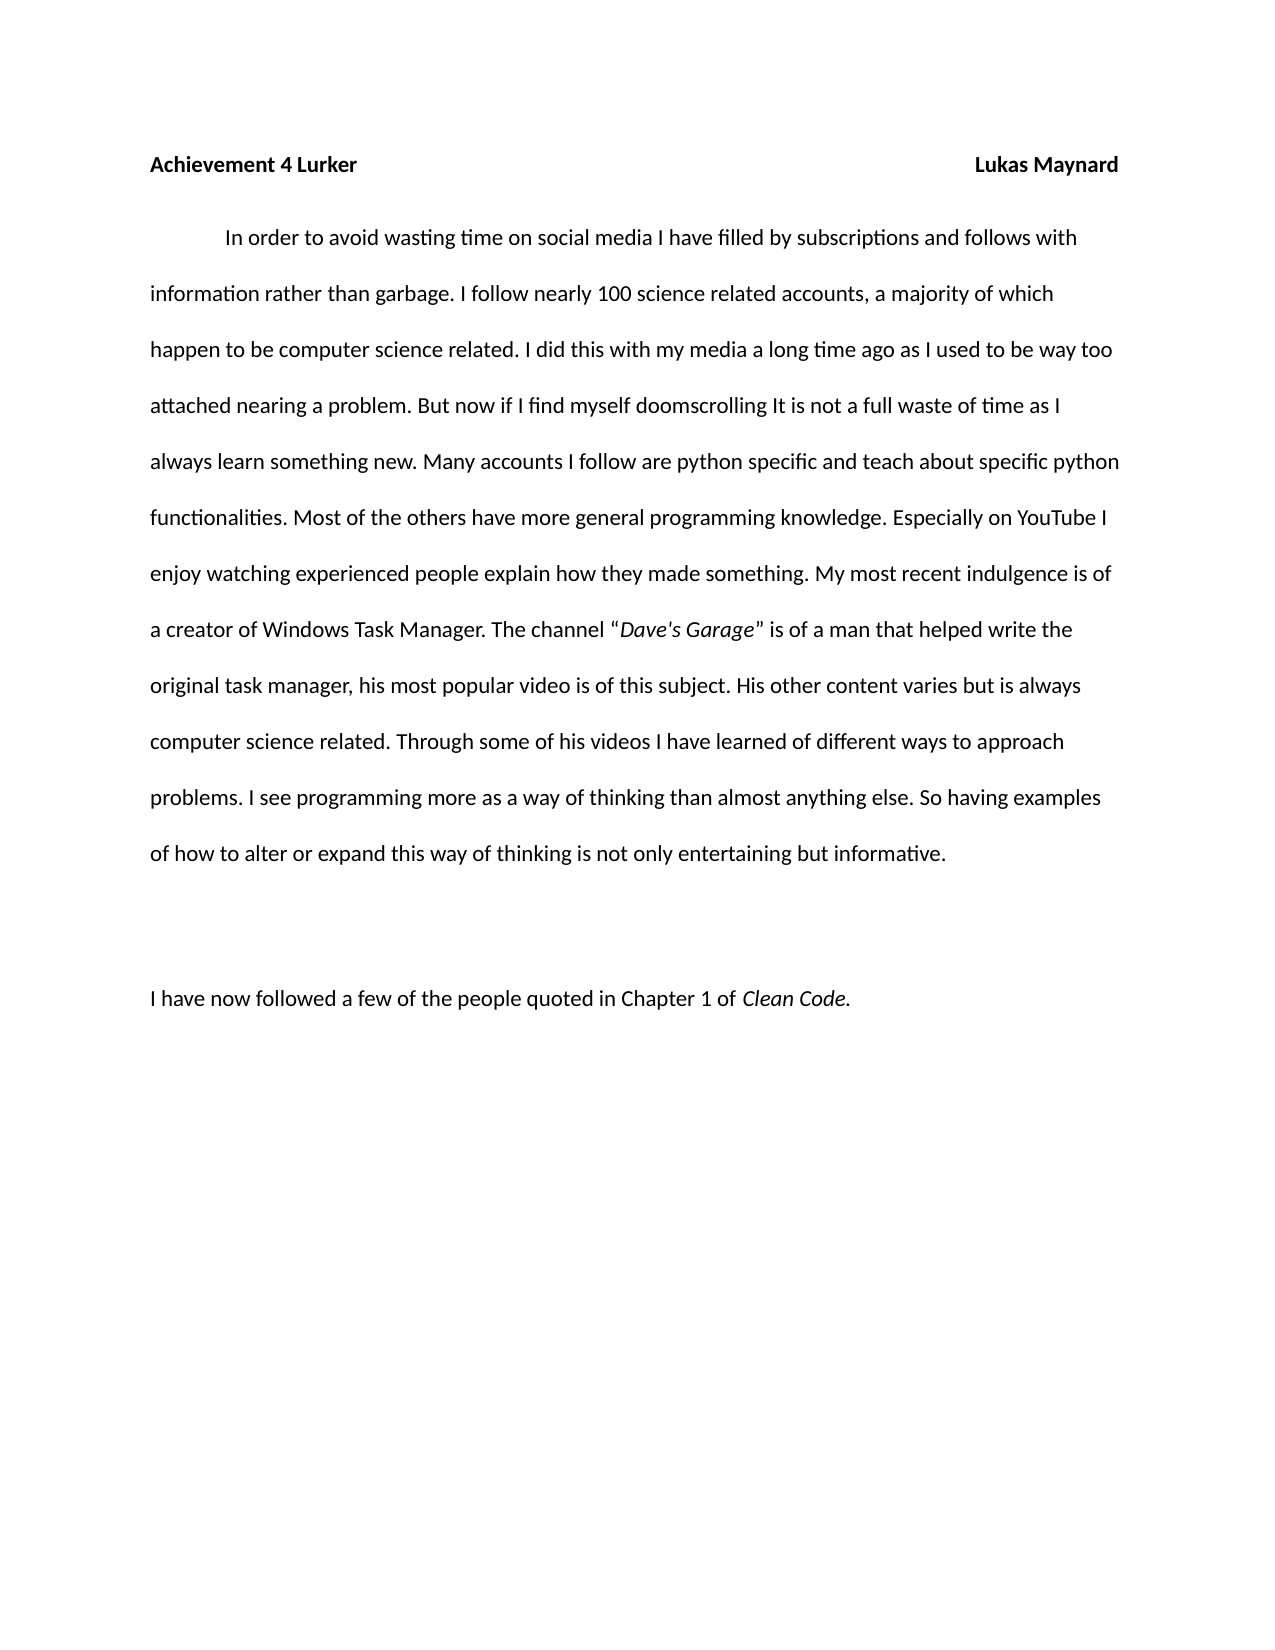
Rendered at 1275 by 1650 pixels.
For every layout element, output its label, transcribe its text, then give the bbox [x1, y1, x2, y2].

text Achievement 4 Lurker Lukas Maynard [150, 150, 1125, 178]
text In order to avoid wasting time on social media I have filled by subscriptions and follows with information rather than garbage. I follow nearly 100 science related accounts, a majority of which happen to be computer science related. I did this with my media a long time ago as I used to be way too attached nearing a problem. But now if I find myself doomscrolling It is not a full waste of time as I always learn something new. Many accounts I follow are python specific and teach about specific python functionalities. Most of the others have more general programming knowledge. Especially on YouTube I enjoy watching experienced people explain how they made something. My most recent indulgence is of a creator of Windows Task Manager. The channel “Dave's Garage” is of a man that helped write the original task manager, his most popular video is of this subject. His other content varies but is always computer science related. Through some of his videos I have learned of different ways to approach problems. I see programming more as a way of thinking than almost anything else. So having examples of how to alter or expand this way of thinking is not only entertaining but informative. [150, 223, 1125, 867]
text I have now followed a few of the people quoted in Chapter 1 of Clean Code. [150, 984, 1125, 1013]
